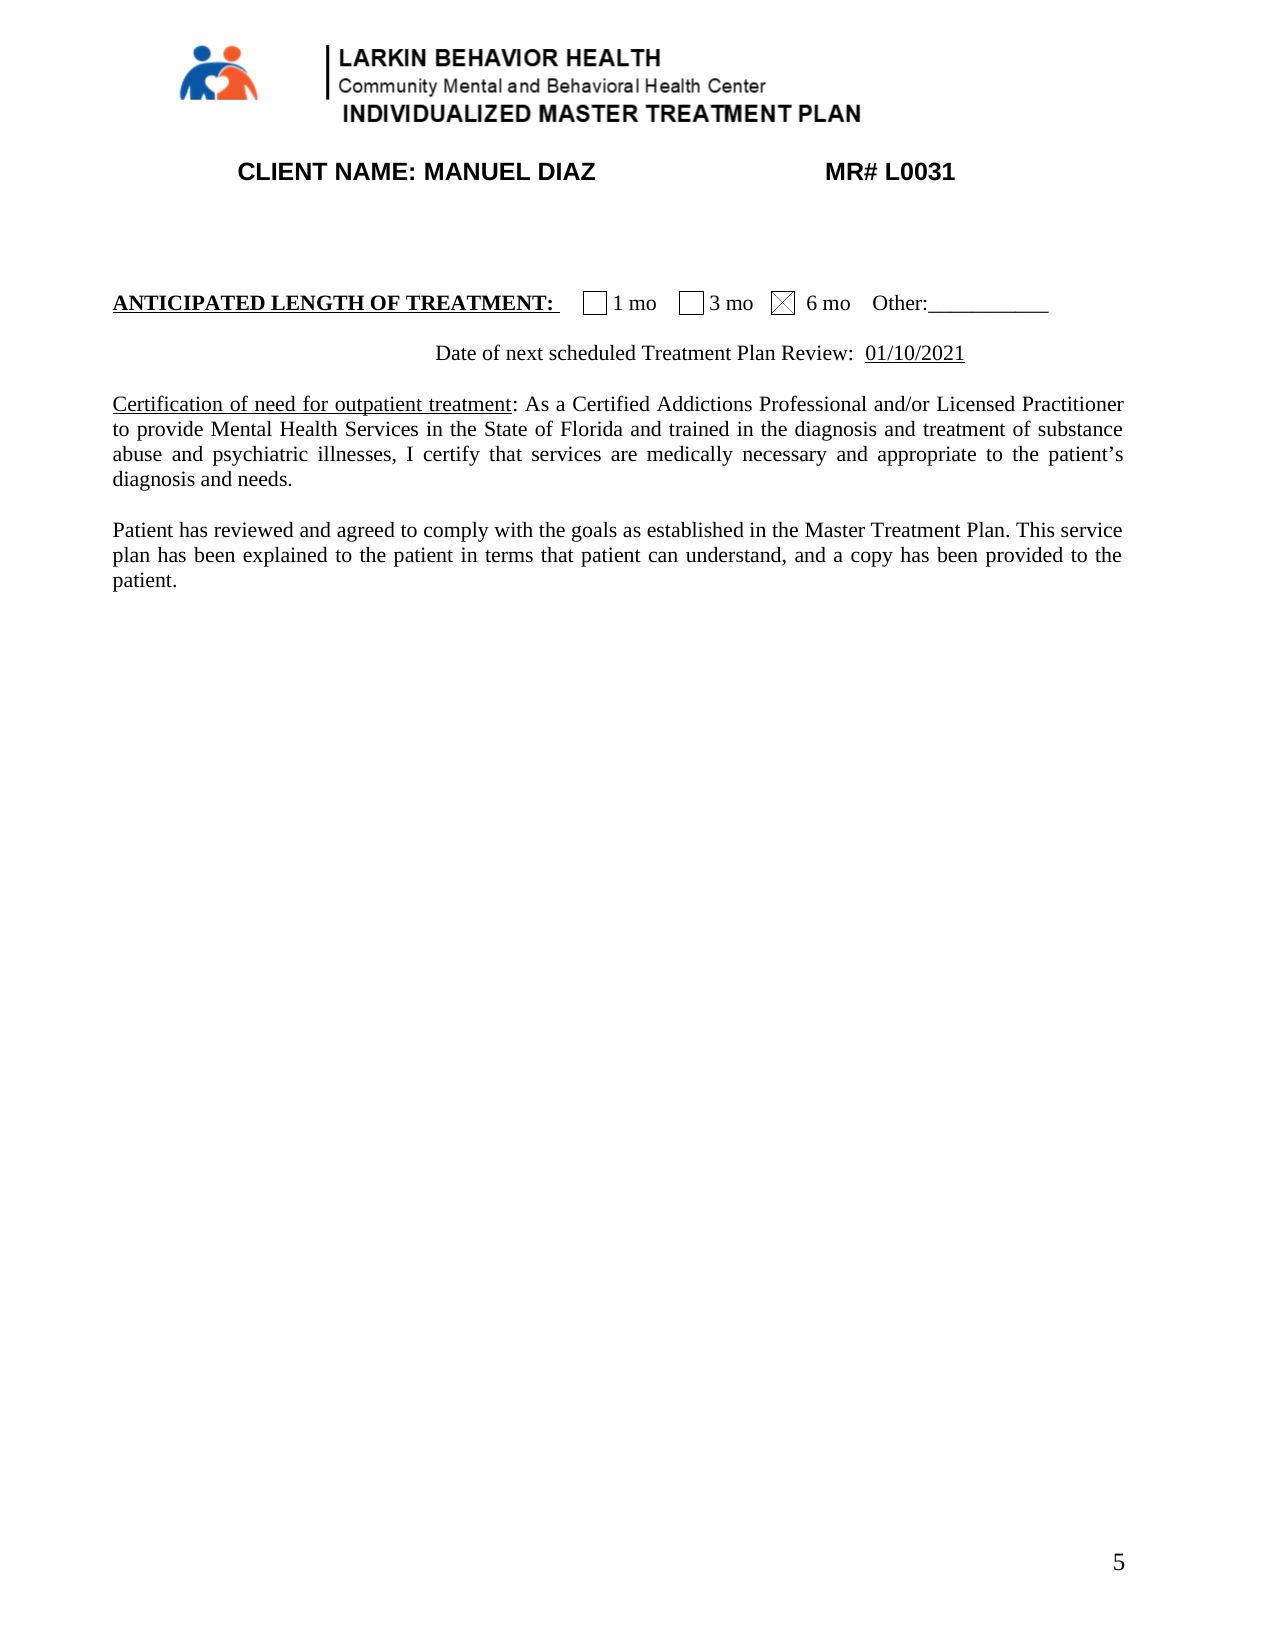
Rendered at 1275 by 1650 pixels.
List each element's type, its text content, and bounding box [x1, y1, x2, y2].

text Patient has reviewed and agreed to comply with the goals as established in the Master Treatment Plan. This service plan has been explained to the patient in terms that patient can understand, and a copy has been provided to the patient. [112, 517, 1125, 592]
text Certification of need for outpatient treatment: As a Certified Addictions Professional and/or Licensed Practitioner to provide Mental Health Services in the State of Florida and trained in the diagnosis and treatment of substance abuse and psychiatric illnesses, I certify that services are medically necessary and appropriate to the patient’s diagnosis and needs. [112, 391, 1125, 492]
picture [112, 45, 1126, 128]
text ANTICIPATED LENGTH OF TREATMENT: 1 mo 3 mo 6 mo Other:___________ [795, 290, 1125, 315]
text Date of next scheduled Treatment Plan Review: 01/10/2021 [112, 340, 1125, 366]
text ANTICIPATED LENGTH OF TREATMENT: 1 mo 3 mo 6 mo Other:___________ [112, 290, 771, 315]
